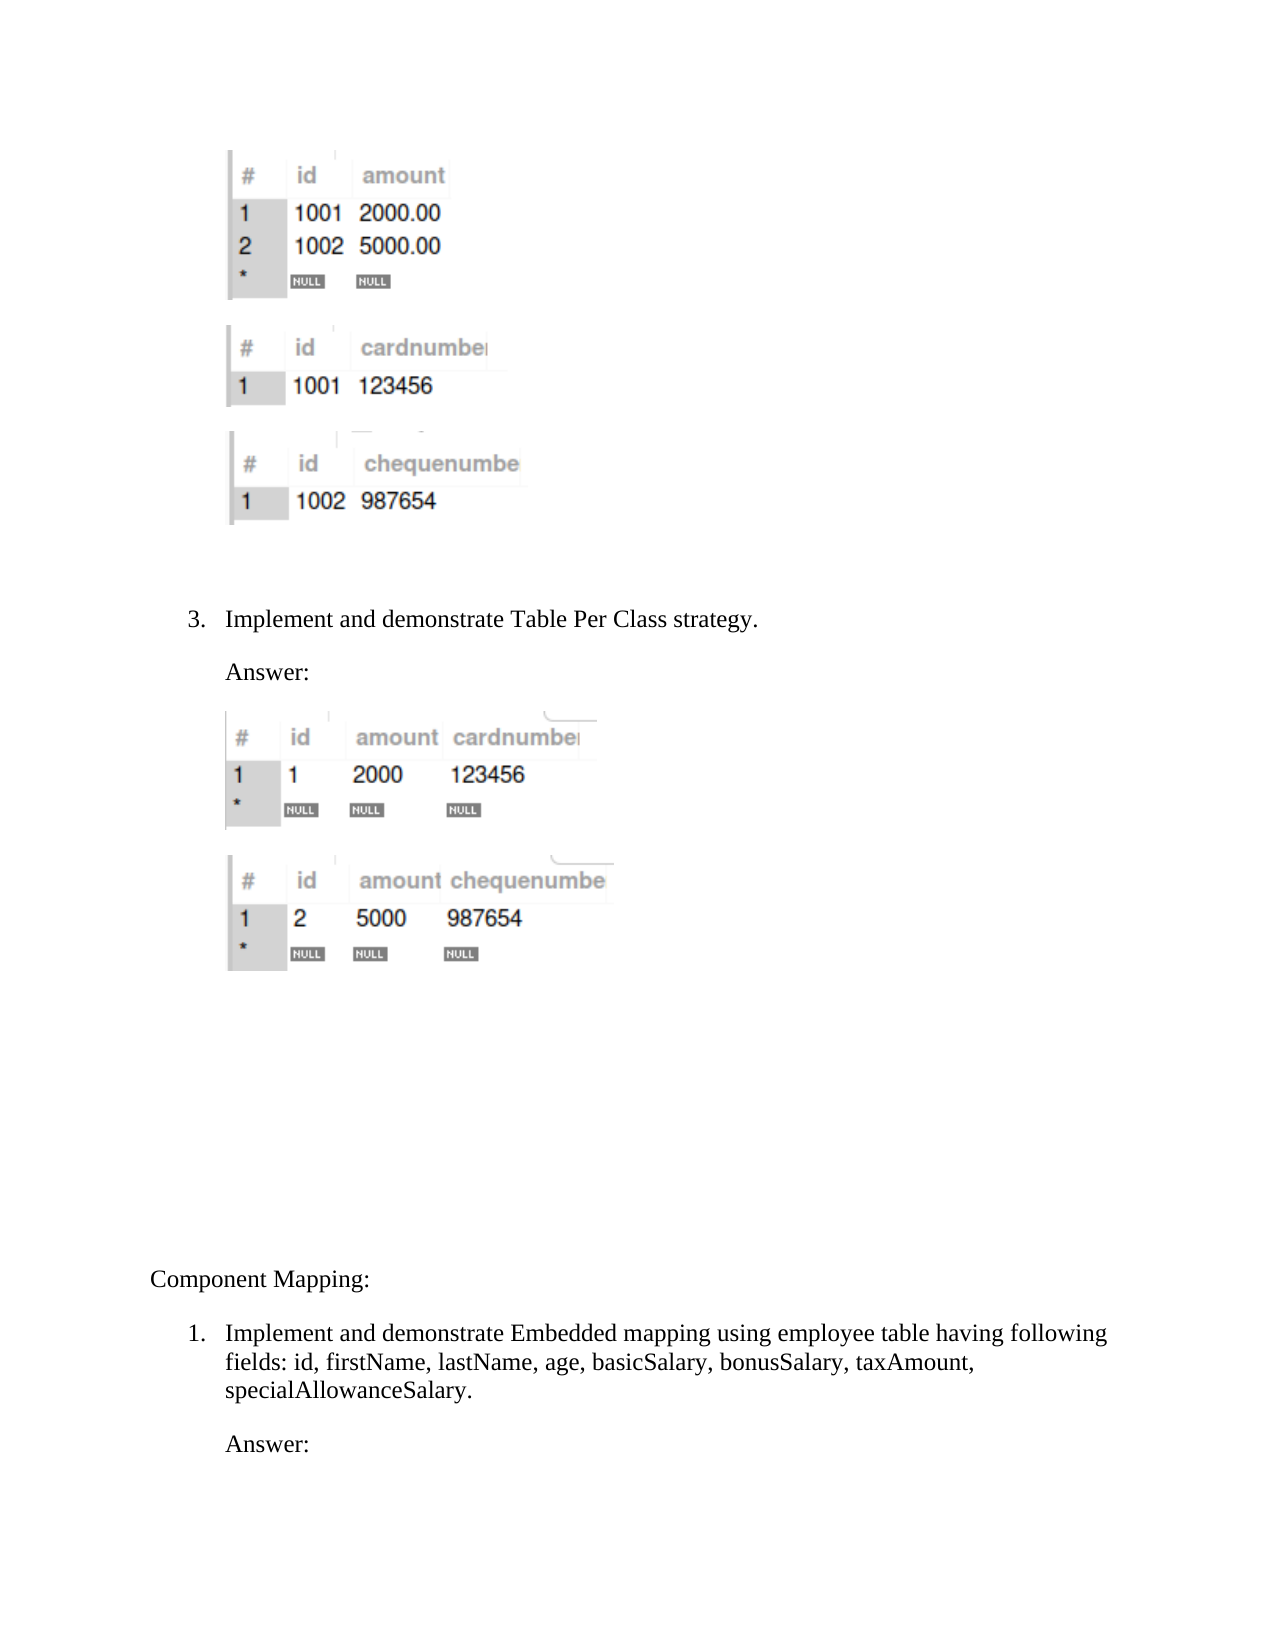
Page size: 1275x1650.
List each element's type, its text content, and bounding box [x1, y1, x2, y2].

list Implement and demonstrate Table Per Class strategy. [187, 604, 1125, 632]
list Implement and demonstrate Embedded mapping using employee table having following fields: id, firstName, lastName, age, basicSalary, bonusSalary, taxAmount, specialAllowanceSalary. [187, 1318, 1125, 1404]
picture [225, 855, 614, 971]
text Component Mapping: [150, 1264, 1125, 1293]
picture [225, 150, 452, 300]
picture [225, 711, 597, 830]
text Answer: [225, 1429, 1125, 1458]
text Answer: [225, 657, 1125, 686]
picture [225, 325, 508, 407]
picture [225, 431, 529, 525]
